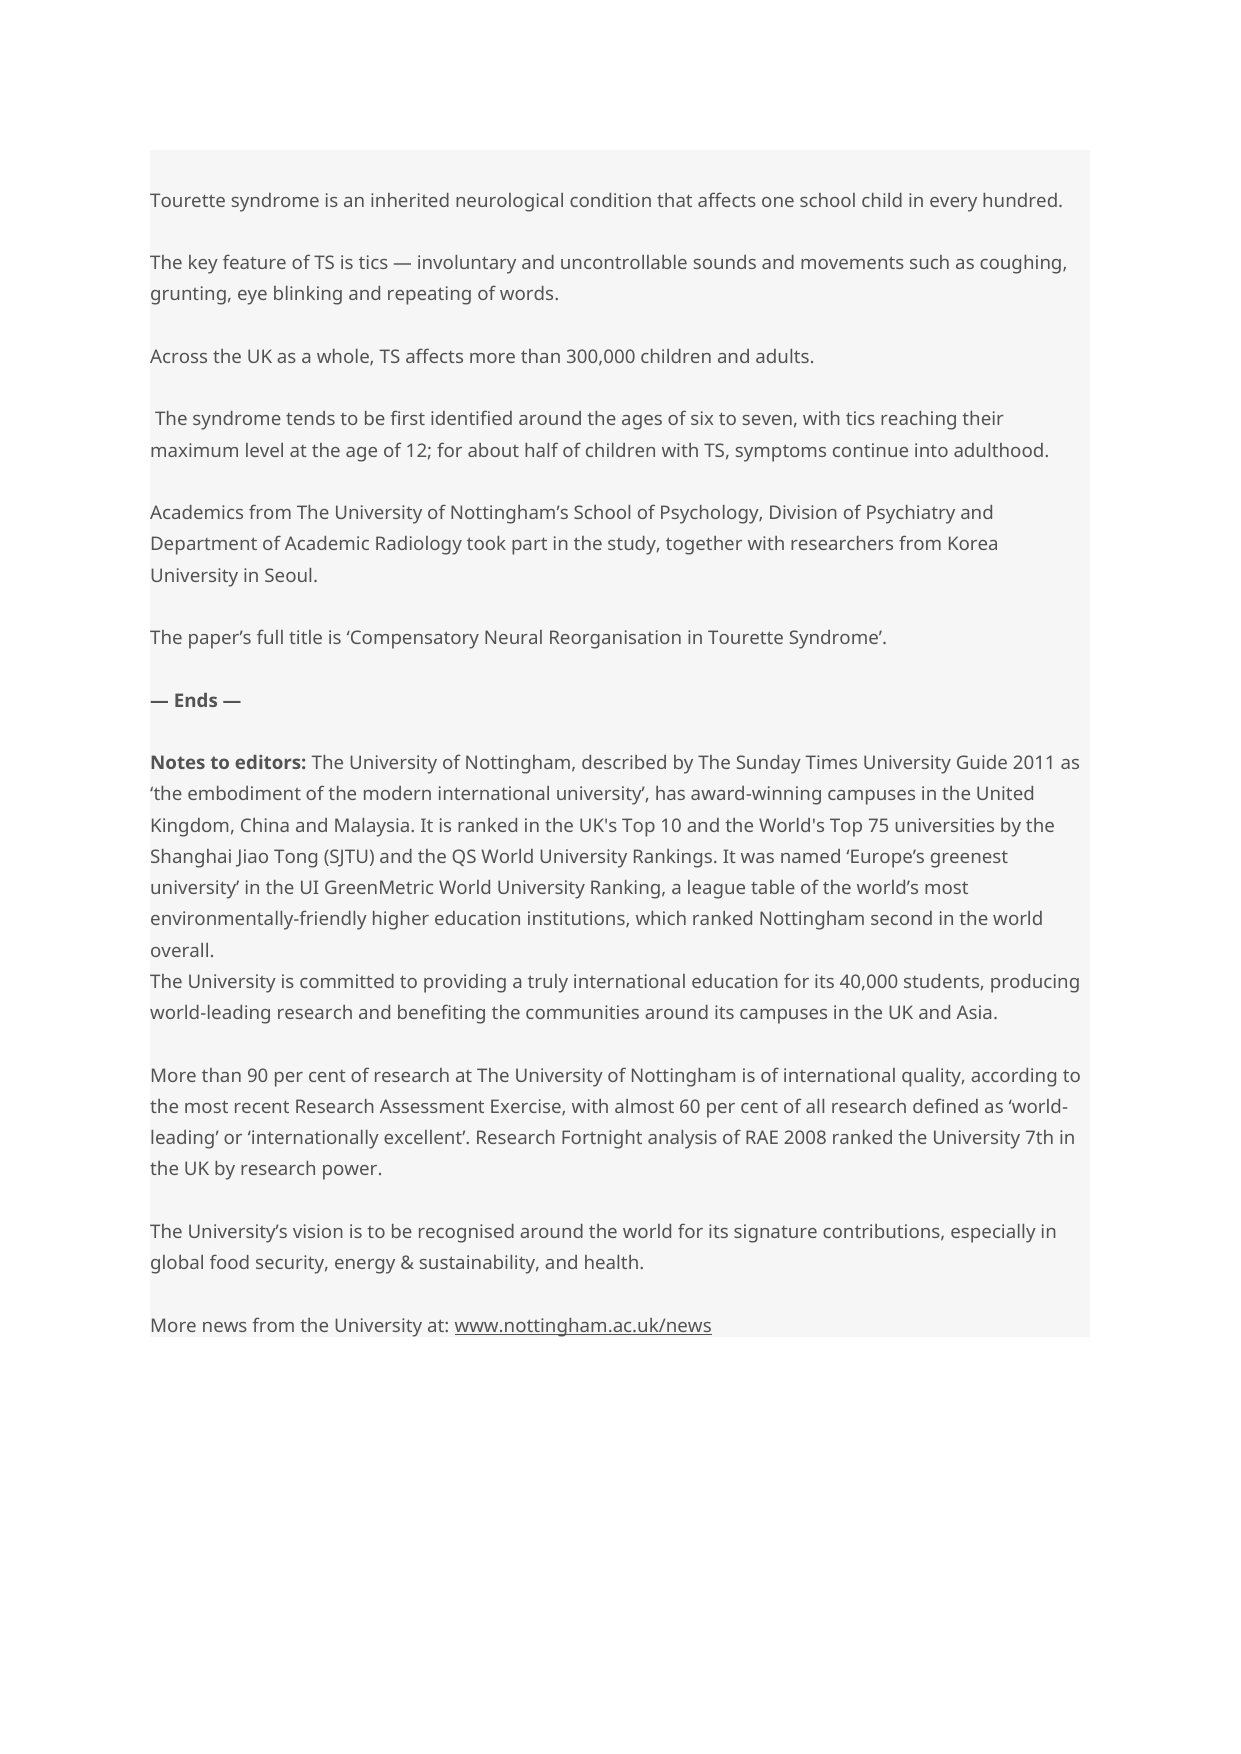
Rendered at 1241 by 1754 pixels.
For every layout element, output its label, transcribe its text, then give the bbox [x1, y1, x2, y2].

text The key feature of TS is tics — involuntary and uncontrollable sounds and movements such as coughing, grunting, eye blinking and repeating of words. Across the UK as a whole, TS affects more than 300,000 children and adults. [150, 244, 1090, 369]
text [150, 150, 1090, 212]
text The paper’s full title is ‘Compensatory Neural Reorganisation in Tourette Syndrome’. — Ends — Notes to editors: The University of Nottingham, described by The Sunday Times University Guide 2011 as ‘the embodiment of the modern international university’, has award-winning campuses in the United Kingdom, China and Malaysia. It is ranked in the UK's Top 10 and the World's Top 75 universities by the Shanghai Jiao Tong (SJTU) and the QS World University Rankings. It was named ‘Europe’s greenest university’ in the UI GreenMetric World University Ranking, a league table of the world’s most environmentally-friendly higher education institutions, which ranked Nottingham second in the world overall. The University is committed to providing a truly international education for its 40,000 students, producing world-leading research and benefiting the communities around its campuses in the UK and Asia. More than 90 per cent of research at The University of Nottingham is of international quality, according to the most recent Research Assessment Exercise, with almost 60 per cent of all research defined as ‘world-leading’ or ‘internationally excellent’. Research Fortnight analysis of RAE 2008 ranked the University 7th in the UK by research power. The University’s vision is to be recognised around the world for its signature contributions, especially in global food security, energy & sustainability, and health. More news from the University at: www.nottingham.ac.uk/news [150, 619, 1090, 1337]
text The syndrome tends to be first identified around the ages of six to seven, with tics reaching their maximum level at the age of 12; for about half of children with TS, symptoms continue into adulthood. Academics from The University of Nottingham’s School of Psychology, Division of Psychiatry and Department of Academic Radiology took part in the study, together with researchers from Korea University in Seoul. [150, 400, 1090, 587]
